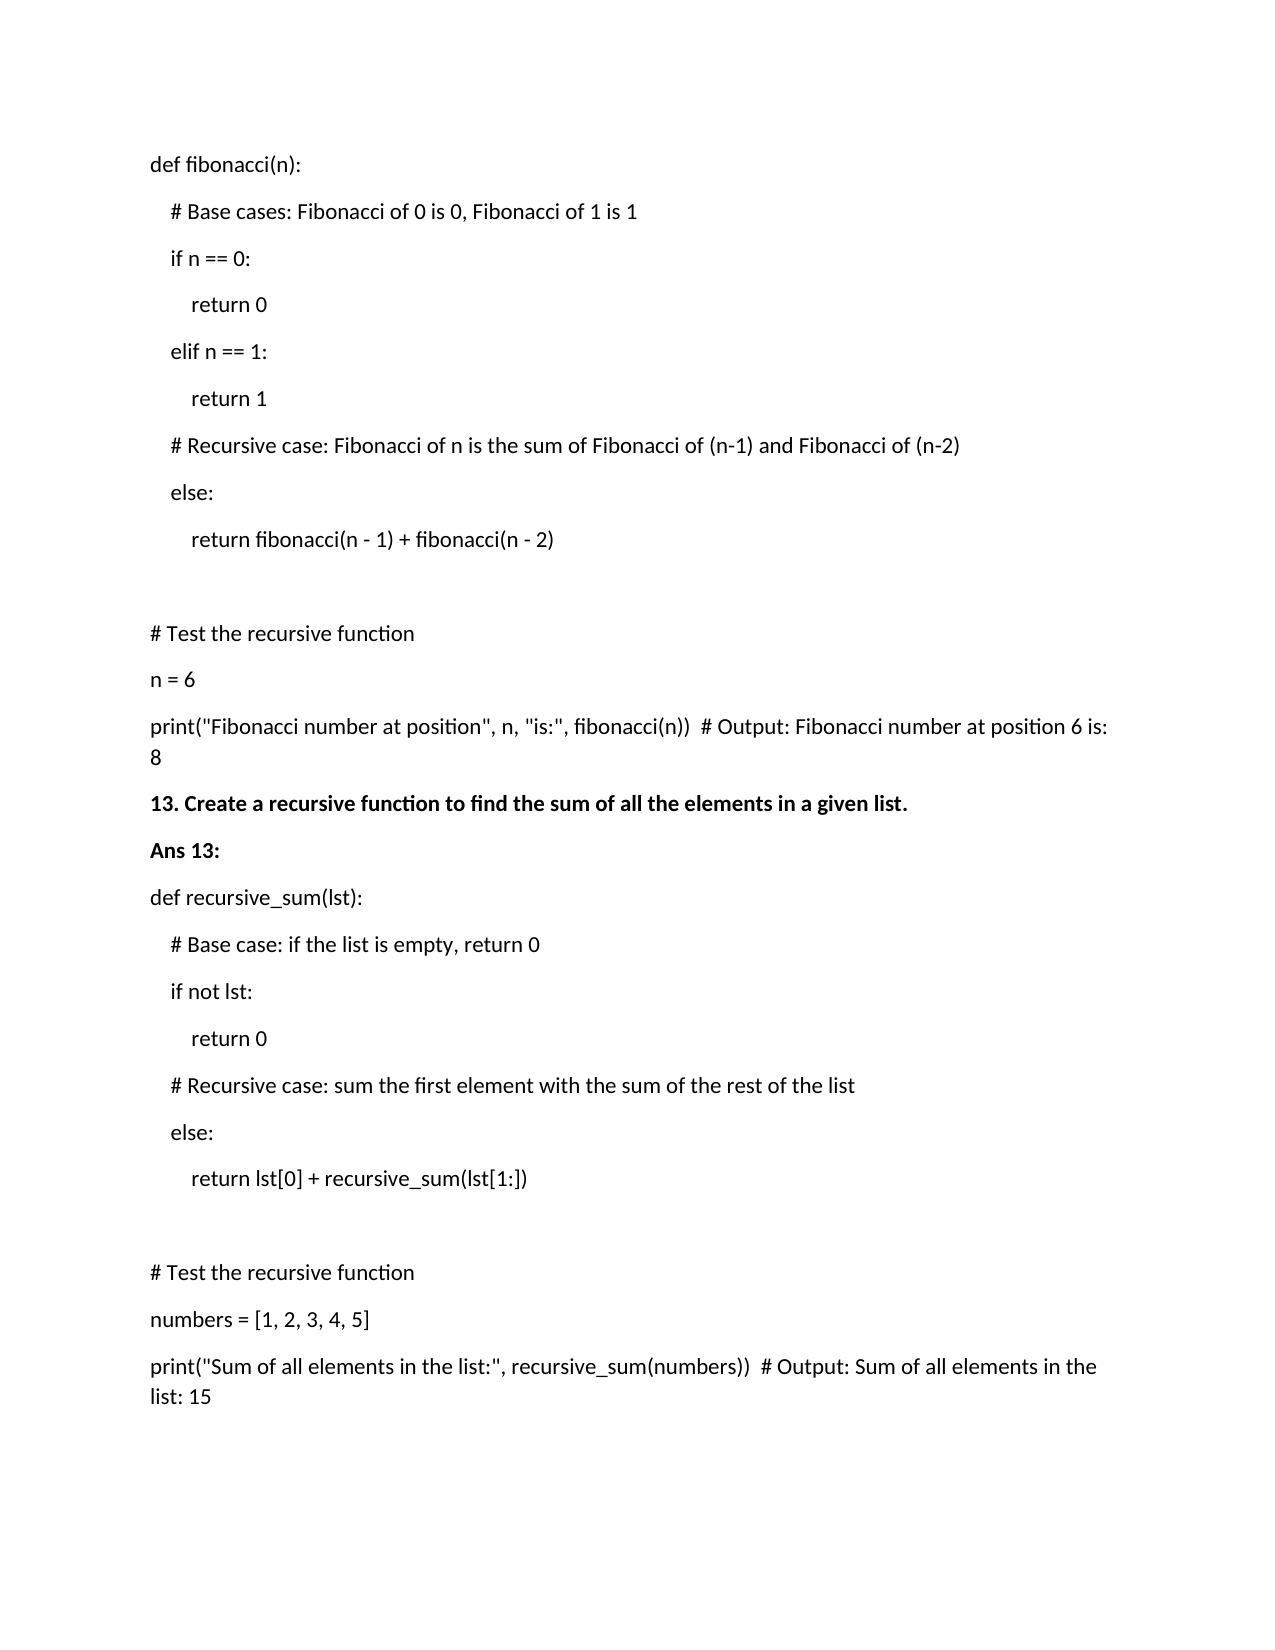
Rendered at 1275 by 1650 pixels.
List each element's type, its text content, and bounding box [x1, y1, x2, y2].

text else: [150, 478, 1125, 506]
text if not lst: [150, 977, 1125, 1005]
text elif n == 1: [150, 337, 1125, 366]
text return lst[0] + recursive_sum(lst[1:]) [150, 1164, 1125, 1193]
text # Test the recursive function [150, 1258, 1125, 1286]
text return 0 [150, 291, 1125, 319]
text 13. Create a recursive function to find the sum of all the elements in a given list. [150, 789, 1125, 818]
text # Base case: if the list is empty, return 0 [150, 930, 1125, 958]
text Ans 13: [150, 836, 1125, 864]
text # Test the recursive function [150, 619, 1125, 647]
text def recursive_sum(lst): [150, 883, 1125, 911]
text if n == 0: [150, 244, 1125, 272]
text return fibonacci(n - 1) + fibonacci(n - 2) [150, 525, 1125, 553]
text print("Fibonacci number at position", n, "is:", fibonacci(n)) # Output: Fibonacci number at position 6 is: 8 [150, 712, 1125, 771]
text return 1 [150, 384, 1125, 412]
text def fibonacci(n): [150, 150, 1125, 178]
text else: [150, 1118, 1125, 1146]
text # Base cases: Fibonacci of 0 is 0, Fibonacci of 1 is 1 [150, 197, 1125, 225]
text # Recursive case: sum the first element with the sum of the rest of the list [150, 1071, 1125, 1099]
text return 0 [150, 1024, 1125, 1052]
text # Recursive case: Fibonacci of n is the sum of Fibonacci of (n-1) and Fibonacci of (n-2) [150, 431, 1125, 459]
text n = 6 [150, 666, 1125, 694]
text numbers = [1, 2, 3, 4, 5] [150, 1305, 1125, 1333]
text print("Sum of all elements in the list:", recursive_sum(numbers)) # Output: Sum of all elements in the list: 15 [150, 1352, 1125, 1410]
